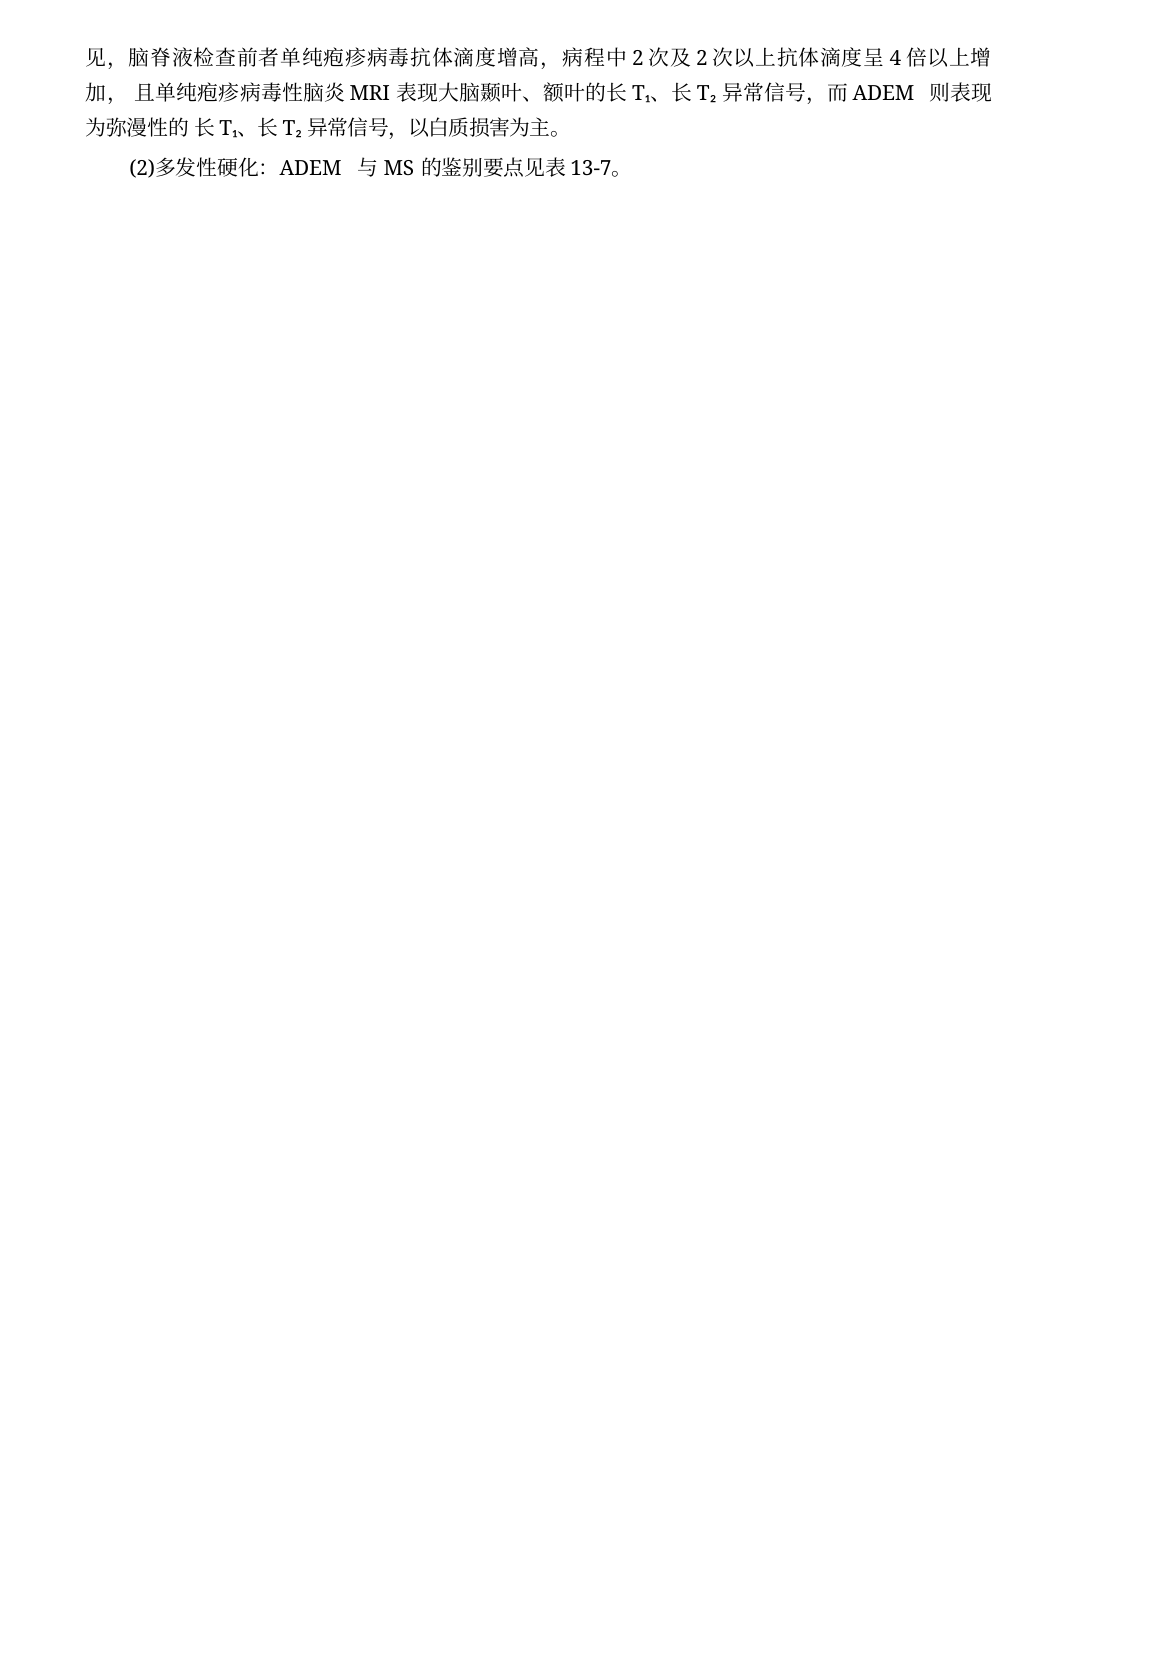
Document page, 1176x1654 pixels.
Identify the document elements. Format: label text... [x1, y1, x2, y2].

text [85, 42, 992, 142]
text (2)多发性硬化：ADEM 与 MS 的鉴别要点见表13-7。 [129, 157, 1098, 179]
